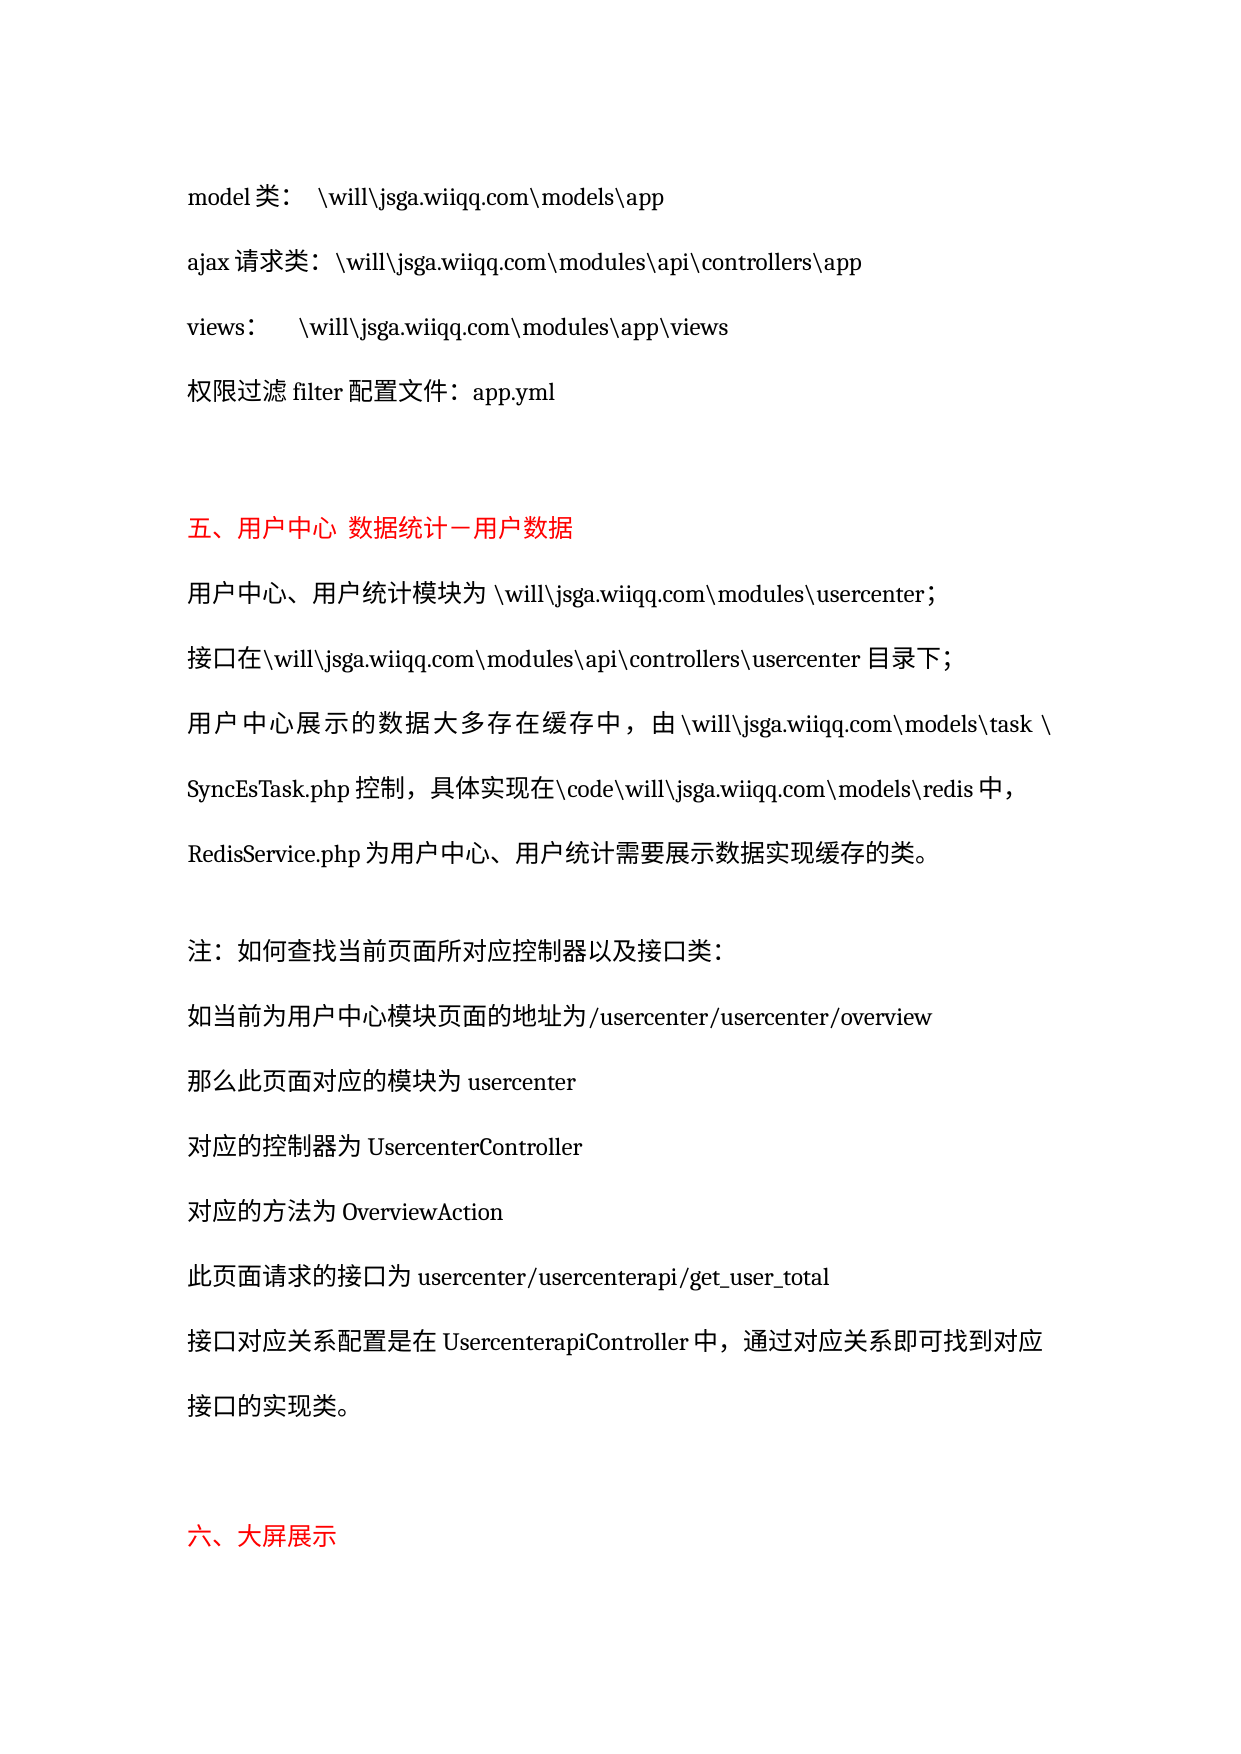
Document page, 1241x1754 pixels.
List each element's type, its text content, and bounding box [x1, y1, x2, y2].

text 对应的控制器为UsercenterController [187, 1112, 1053, 1177]
text 六、大屏展示 [187, 1502, 1053, 1567]
text 接口在\will\jsga.wiiqq.com\modules\api\controllers\usercenter目录下； [187, 624, 1053, 689]
text RedisService.php为用户中心、用户统计需要展示数据实现缓存的类。 [187, 819, 1053, 884]
text ajax请求类：\will\jsga.wiiqq.com\modules\api\controllers\app [187, 227, 1053, 292]
text 此页面请求的接口为usercenter/usercenterapi/get_user_total [187, 1242, 1053, 1307]
text 权限过滤filter配置文件：app.yml [187, 357, 1053, 422]
text views： \will\jsga.wiiqq.com\modules\app\views [187, 292, 1053, 357]
text 五、用户中心 数据统计－用户数据 [187, 494, 1053, 559]
text 对应的方法为OverviewAction [187, 1177, 1053, 1242]
text 用户中心展示的数据大多存在缓存中，由\will\jsga.wiiqq.com\models\task \SyncEsTask.php控制，具体实现在\code\will\jsga.wiiqq.com\models\redis中， [187, 689, 1053, 819]
text 注：如何查找当前页面所对应控制器以及接口类： [187, 917, 1053, 982]
text model类： \will\jsga.wiiqq.com\models\app [187, 162, 1053, 227]
text 用户中心、用户统计模块为 \will\jsga.wiiqq.com\modules\usercenter； [187, 559, 1053, 624]
text 那么此页面对应的模块为usercenter [187, 1047, 1053, 1112]
text 如当前为用户中心模块页面的地址为/usercenter/usercenter/overview [187, 982, 1053, 1047]
text 接口对应关系配置是在UsercenterapiController中，通过对应关系即可找到对应接口的实现类。 [187, 1307, 1053, 1437]
